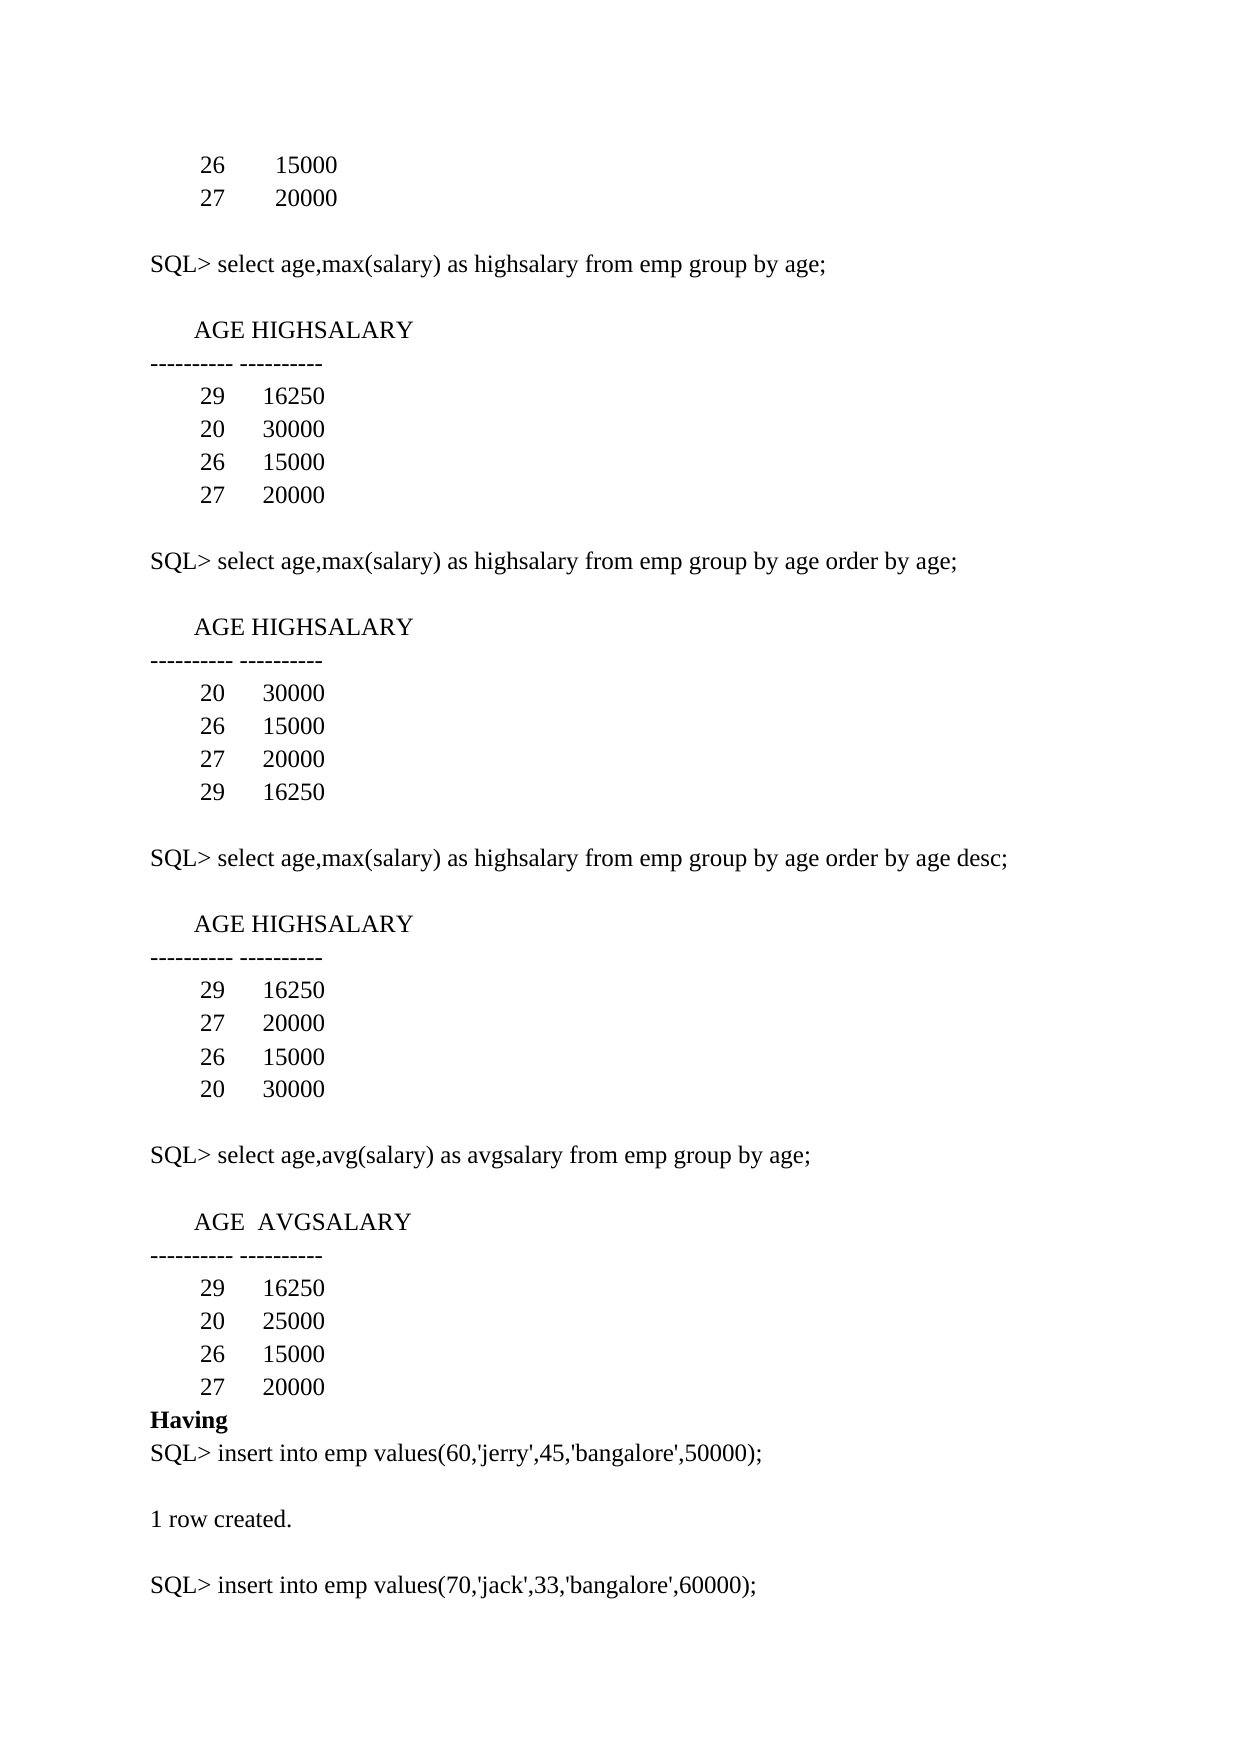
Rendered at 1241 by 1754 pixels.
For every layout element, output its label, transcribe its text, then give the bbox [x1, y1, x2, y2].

text 26 15000 [150, 1339, 1090, 1367]
text SQL> select age,avg(salary) as avgsalary from emp group by age; [150, 1141, 1090, 1169]
text 26 15000 [150, 711, 1090, 740]
text 29 16250 [150, 1273, 1090, 1301]
text 29 16250 [150, 976, 1090, 1004]
text 20 30000 [150, 678, 1090, 707]
text AGE HIGHSALARY [150, 909, 1090, 938]
text 27 20000 [150, 1372, 1090, 1401]
text 27 20000 [150, 183, 1090, 212]
text SQL> select age,max(salary) as highsalary from emp group by age; [150, 249, 1090, 278]
text 20 30000 [150, 1074, 1090, 1103]
text 26 15000 [150, 447, 1090, 476]
text 1 row created. [150, 1504, 1090, 1533]
text AGE AVGSALARY [150, 1207, 1090, 1235]
text 29 16250 [150, 777, 1090, 806]
text 26 15000 [150, 1042, 1090, 1070]
text 26 15000 [150, 150, 1090, 179]
text Having [150, 1405, 1090, 1433]
text SQL> insert into emp values(60,'jerry',45,'bangalore',50000); [150, 1438, 1090, 1467]
text ---------- ---------- [150, 348, 1090, 377]
text SQL> select age,max(salary) as highsalary from emp group by age order by age desc; [150, 843, 1090, 872]
text SQL> insert into emp values(70,'jack',33,'bangalore',60000); [150, 1570, 1090, 1599]
text ---------- ---------- [150, 1240, 1090, 1268]
text 20 25000 [150, 1306, 1090, 1334]
text SQL> select age,max(salary) as highsalary from emp group by age order by age; [150, 546, 1090, 575]
text 27 20000 [150, 1008, 1090, 1037]
text ---------- ---------- [150, 645, 1090, 674]
text 20 30000 [150, 414, 1090, 443]
text ---------- ---------- [150, 942, 1090, 971]
text 27 20000 [150, 744, 1090, 773]
text 27 20000 [150, 480, 1090, 509]
text 29 16250 [150, 381, 1090, 410]
text AGE HIGHSALARY [150, 315, 1090, 344]
text AGE HIGHSALARY [150, 612, 1090, 641]
